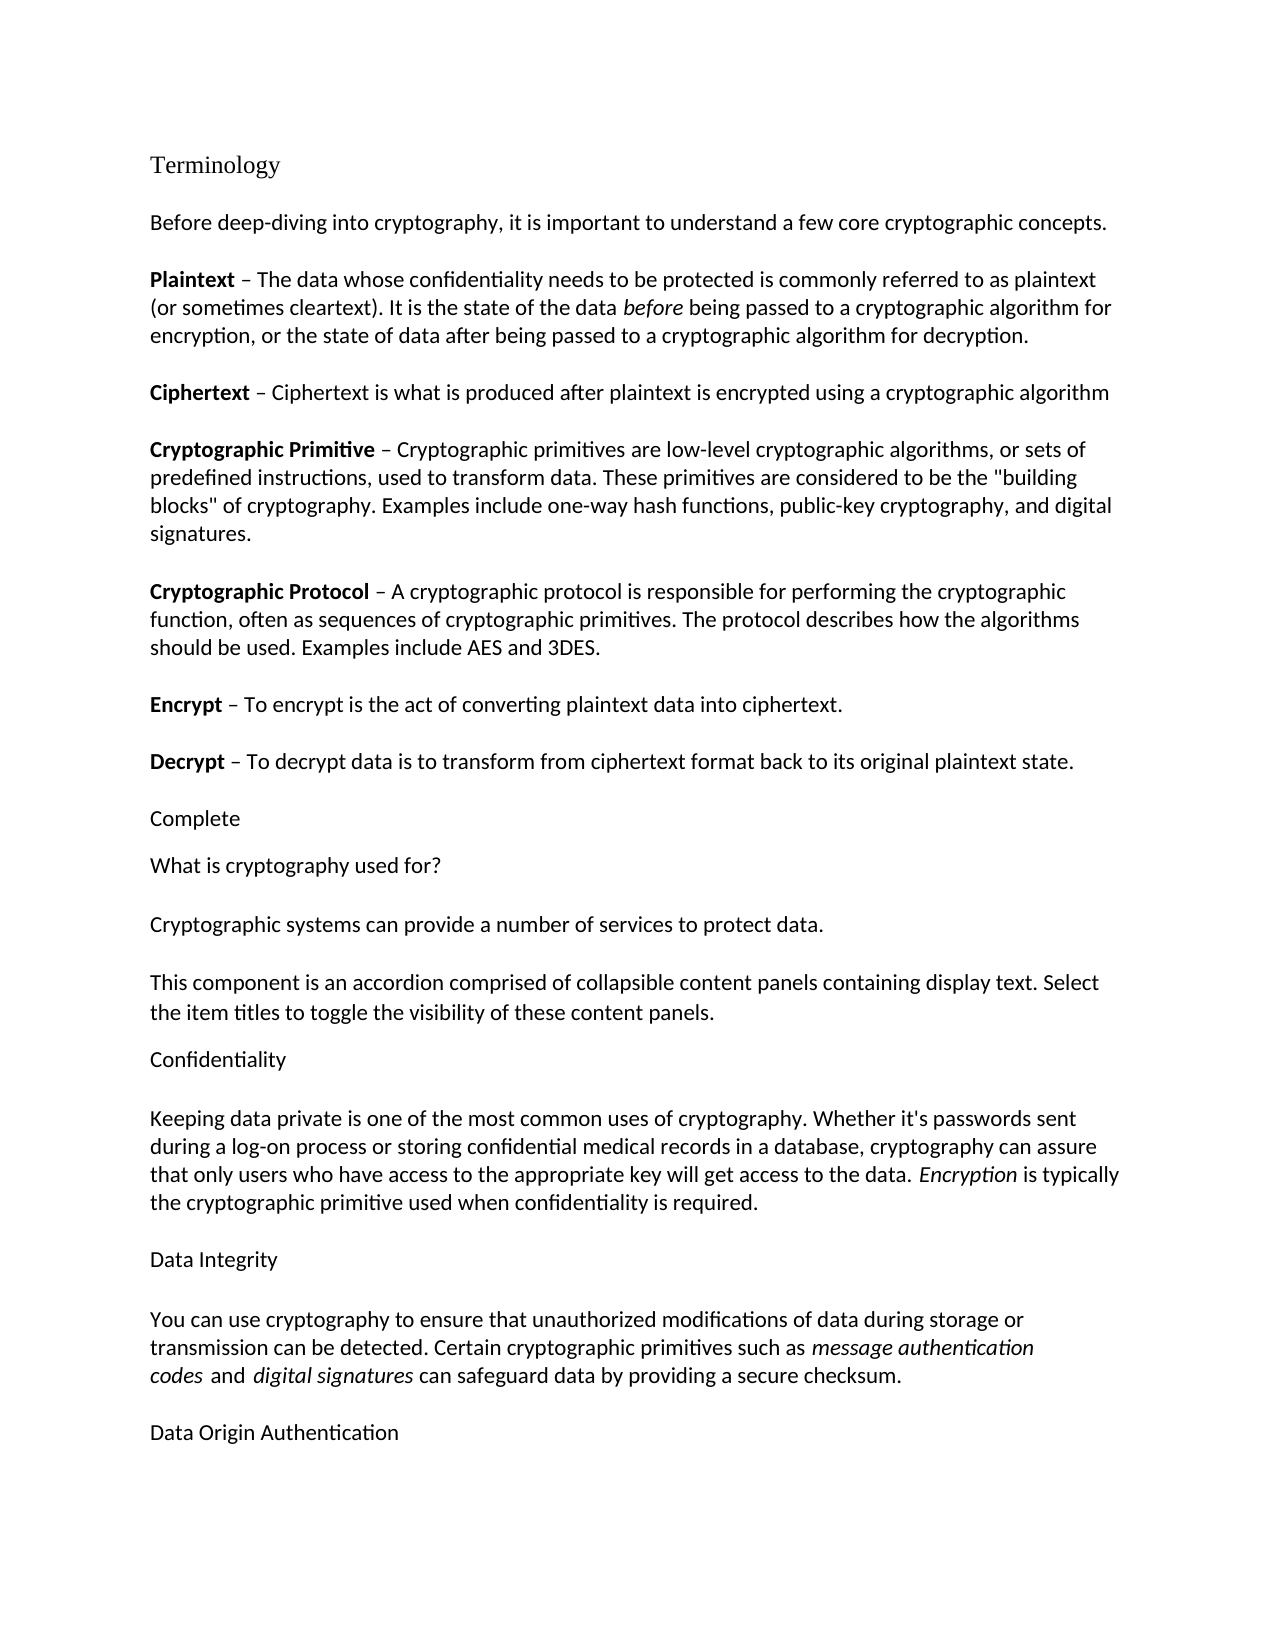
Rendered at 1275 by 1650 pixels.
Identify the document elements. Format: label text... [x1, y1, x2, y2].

text Terminology [150, 150, 1125, 179]
text Data Origin Authentication [150, 1418, 1125, 1446]
text Cryptographic systems can provide a number of services to protect data. [150, 911, 1125, 939]
text You can use cryptography to ensure that unauthorized modifications of data during storage or transmission can be detected. Certain cryptographic primitives such as message authentication codes and digital signatures can safeguard data by providing a secure checksum. [150, 1305, 1125, 1389]
text Data Integrity [150, 1246, 1125, 1273]
text Cryptographic Protocol – A cryptographic protocol is responsible for performing the cryptographic function, often as sequences of cryptographic primitives. The protocol describes how the algorithms should be used. Examples include AES and 3DES. [150, 577, 1125, 661]
text Confidentiality [150, 1045, 1125, 1073]
text Keeping data private is one of the most common uses of cryptography. Whether it's passwords sent during a log-on process or storing confidential medical records in a database, cryptography can assure that only users who have access to the appropriate key will get access to the data. Encryption is typically the cryptographic primitive used when confidentiality is required. [150, 1104, 1125, 1216]
text Encrypt – To encrypt is the act of converting plaintext data into ciphertext. [150, 690, 1125, 718]
text Before deep-diving into cryptography, it is important to understand a few core cryptographic concepts. [150, 208, 1125, 236]
text Ciphertext – Ciphertext is what is produced after plaintext is encrypted using a cryptographic algorithm [150, 378, 1125, 406]
text Complete [150, 804, 1125, 832]
text Decrypt – To decrypt data is to transform from ciphertext format back to its original plaintext state. [150, 747, 1125, 775]
text Plaintext – The data whose confidentiality needs to be protected is commonly referred to as plaintext (or sometimes cleartext). It is the state of the data before being passed to a cryptographic algorithm for encryption, or the state of data after being passed to a cryptographic algorithm for decryption. [150, 265, 1125, 349]
text This component is an accordion comprised of collapsible content panels containing display text. Select the item titles to toggle the visibility of these content panels. [150, 968, 1125, 1026]
text Cryptographic Primitive – Cryptographic primitives are low-level cryptographic algorithms, or sets of predefined instructions, used to transform data. These primitives are considered to be the "building blocks" of cryptography. Examples include one-way hash functions, public-key cryptography, and digital signatures. [150, 436, 1125, 548]
text What is cryptography used for? [150, 851, 1125, 879]
